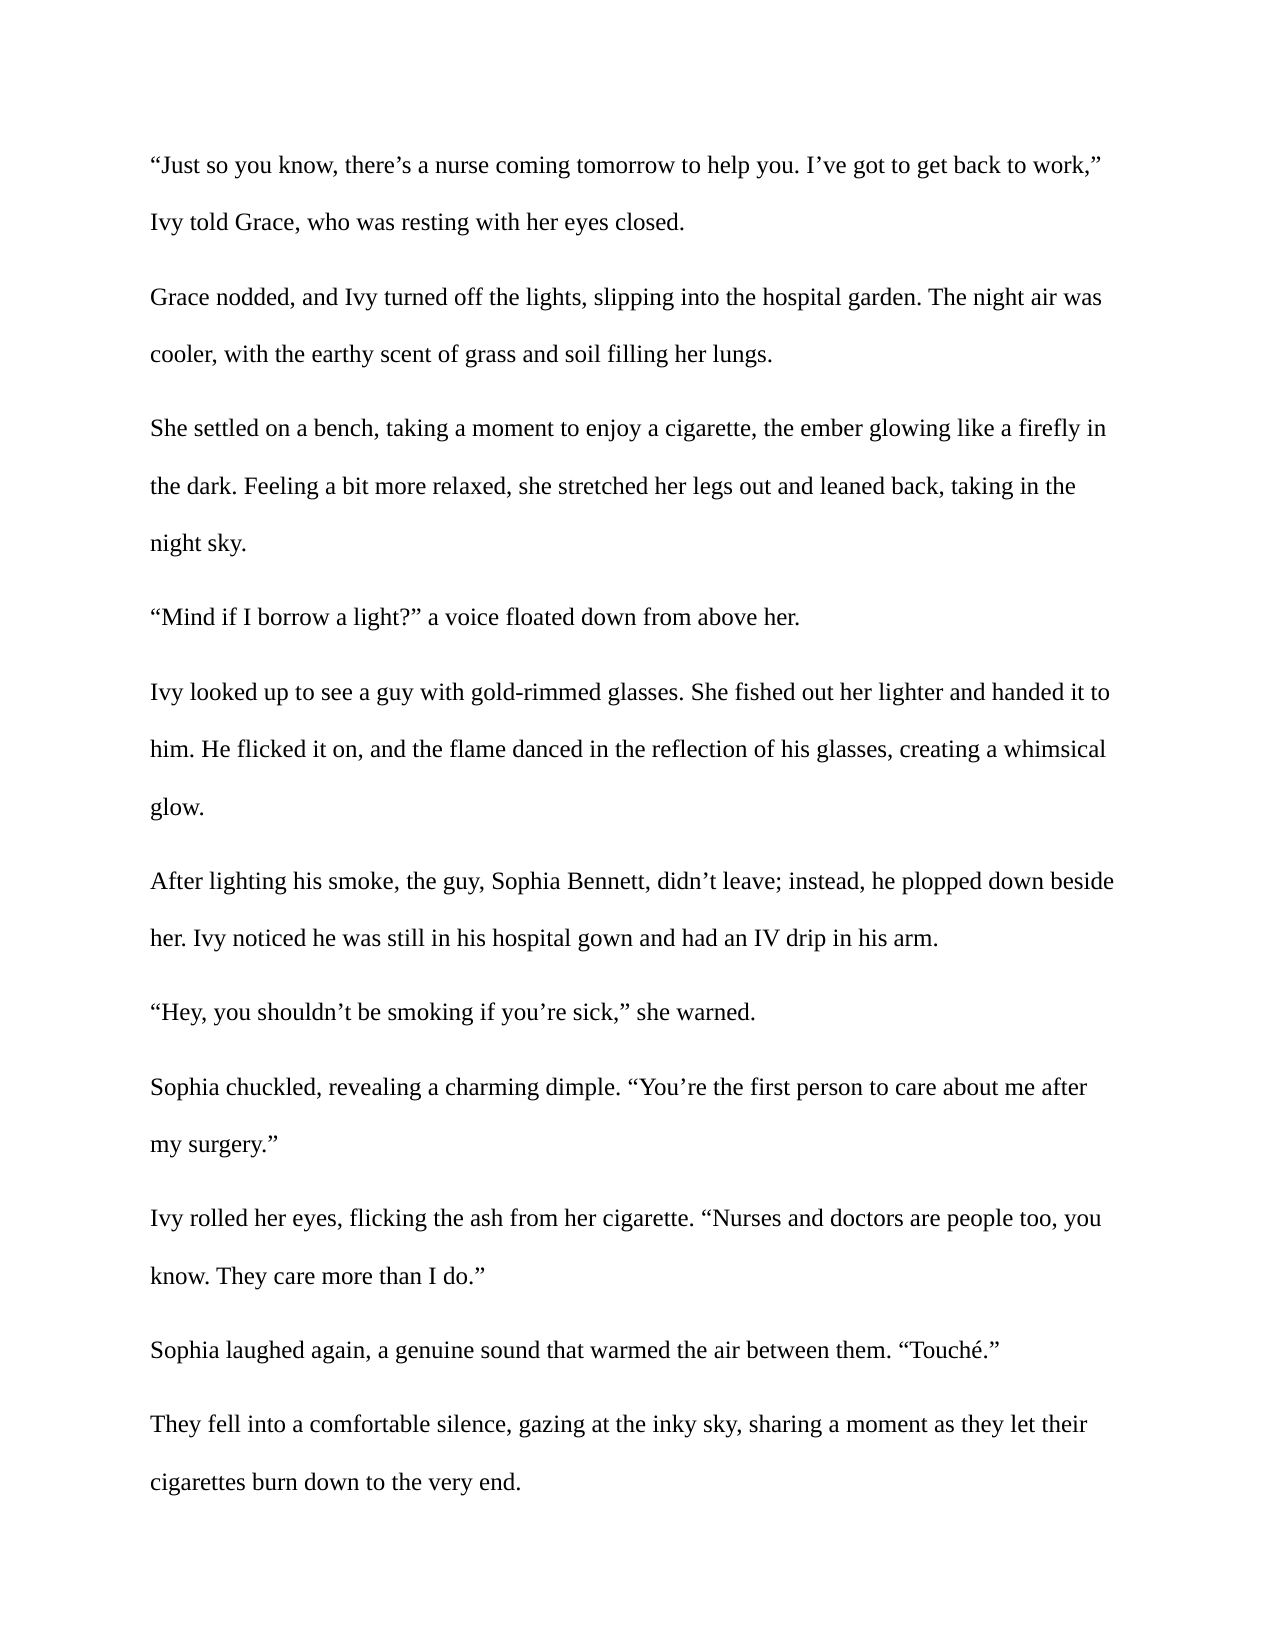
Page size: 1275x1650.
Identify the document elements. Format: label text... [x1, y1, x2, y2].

text Ivy looked up to see a guy with gold-rimmed glasses. She fished out her lighter and handed it to him. He flicked it on, and the flame danced in the reflection of his glasses, creating a whimsical glow. [150, 677, 1125, 820]
text Sophia chuckled, revealing a charming dimple. “You’re the first person to care about me after my surgery.” [150, 1072, 1125, 1158]
text “Just so you know, there’s a nurse coming tomorrow to help you. I’ve got to get back to work,” Ivy told Grace, who was resting with her eyes closed. [150, 150, 1125, 236]
text “Hey, you shouldn’t be smoking if you’re sick,” she warned. [150, 997, 1125, 1026]
text Sophia laughed again, a genuine sound that warmed the air between them. “Touché.” [150, 1335, 1125, 1364]
text Grace nodded, and Ivy turned off the lights, slipping into the hospital garden. The night air was cooler, with the earthy scent of grass and soil filling her lungs. [150, 282, 1125, 368]
text They fell into a comfortable silence, gazing at the inky sky, sharing a moment as they let their cigarettes burn down to the very end. [150, 1409, 1125, 1495]
text “Mind if I borrow a light?” a voice floated down from above her. [150, 602, 1125, 631]
text After lighting his smoke, the guy, Sophia Bennett, didn’t leave; instead, he plopped down beside her. Ivy noticed he was still in his hospital gown and had an IV drip in his arm. [150, 866, 1125, 952]
text Ivy rolled her eyes, flicking the ash from her cigarette. “Nurses and doctors are people too, you know. They care more than I do.” [150, 1203, 1125, 1289]
text She settled on a bench, taking a moment to enjoy a cigarette, the ember glowing like a firefly in the dark. Feeling a bit more relaxed, she stretched her legs out and leaned back, taking in the night sky. [150, 413, 1125, 557]
